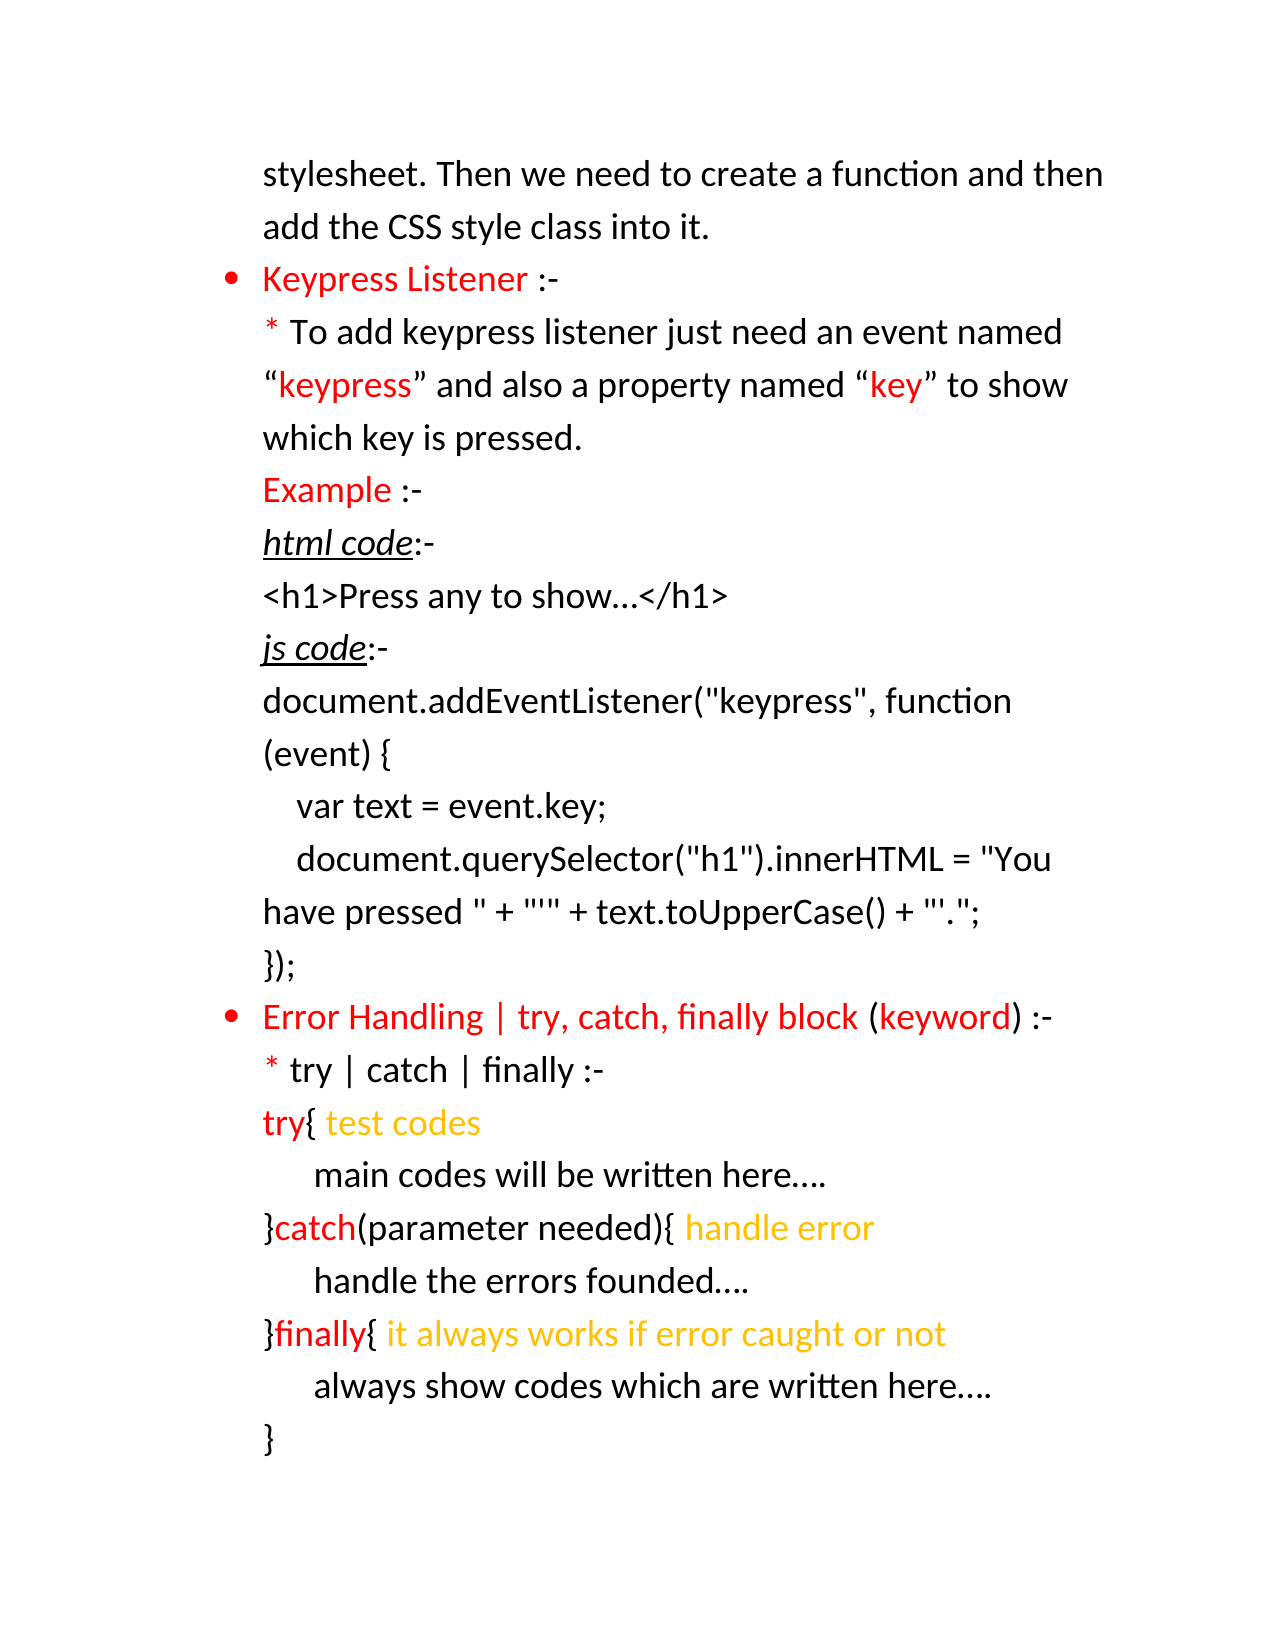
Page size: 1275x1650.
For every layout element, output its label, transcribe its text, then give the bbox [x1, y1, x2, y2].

list Error Handling | try, catch, finally block (keyword) :- * try | catch | finally :- try{ test codes main codes will be written here…. }catch(parameter needed){ handle error handle the errors founded…. }finally{ it always works if error caught or not always show codes which are written here…. } [225, 993, 1125, 1461]
list Keypress Listener :- * To add keypress listener just need an event named “keypress” and also a property named “key” to show which key is pressed. Example :- html code:- <h1>Press any to show…</h1> js code:- document.addEventListener("keypress", function (event) { var text = event.key; document.querySelector("h1").innerHTML = "You have pressed " + "'" + text.toUpperCase() + "'."; }); [225, 255, 1125, 986]
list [225, 150, 1125, 248]
